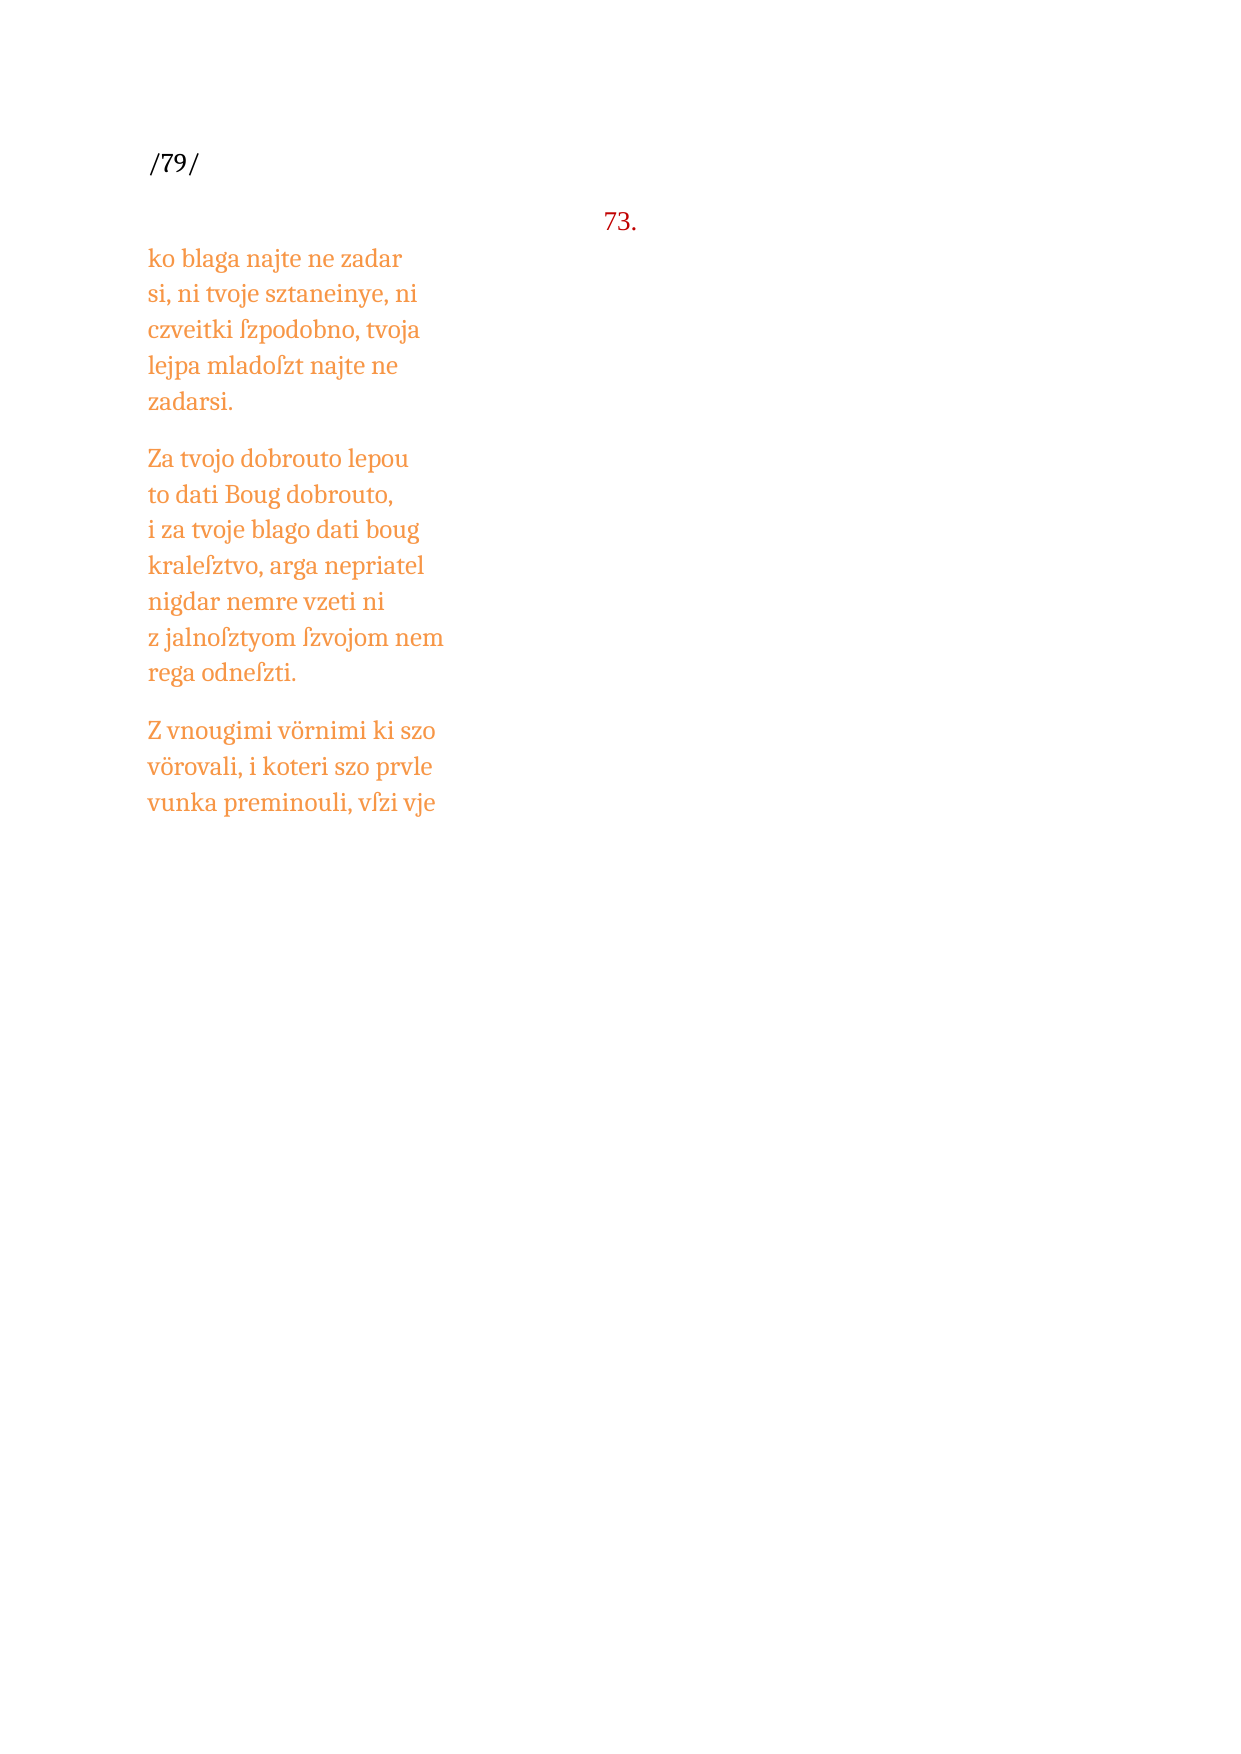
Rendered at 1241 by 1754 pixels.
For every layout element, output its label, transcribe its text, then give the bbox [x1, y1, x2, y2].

text Za tvojo dobrouto lepou to dati Boug dobrouto, i za tvoje blago dati boug kraleſztvo, arga nepriatel nigdar nemre vzeti ni z jalnoſztyom ſzvojom nem rega odneſzti. [148, 443, 1093, 689]
text ko blaga najte ne zadar si, ni tvoje sztaneinye, ni czveitki ſzpodobno, tvoja lejpa mladoſzt najte ne zadarsi. [148, 243, 1093, 417]
text Z vnougimi vörnimi ki szo vörovali, i koteri szo prvle vunka preminouli, vſzi vje [148, 715, 1093, 818]
text /79/ [148, 148, 1093, 179]
text 73. [148, 205, 1093, 236]
